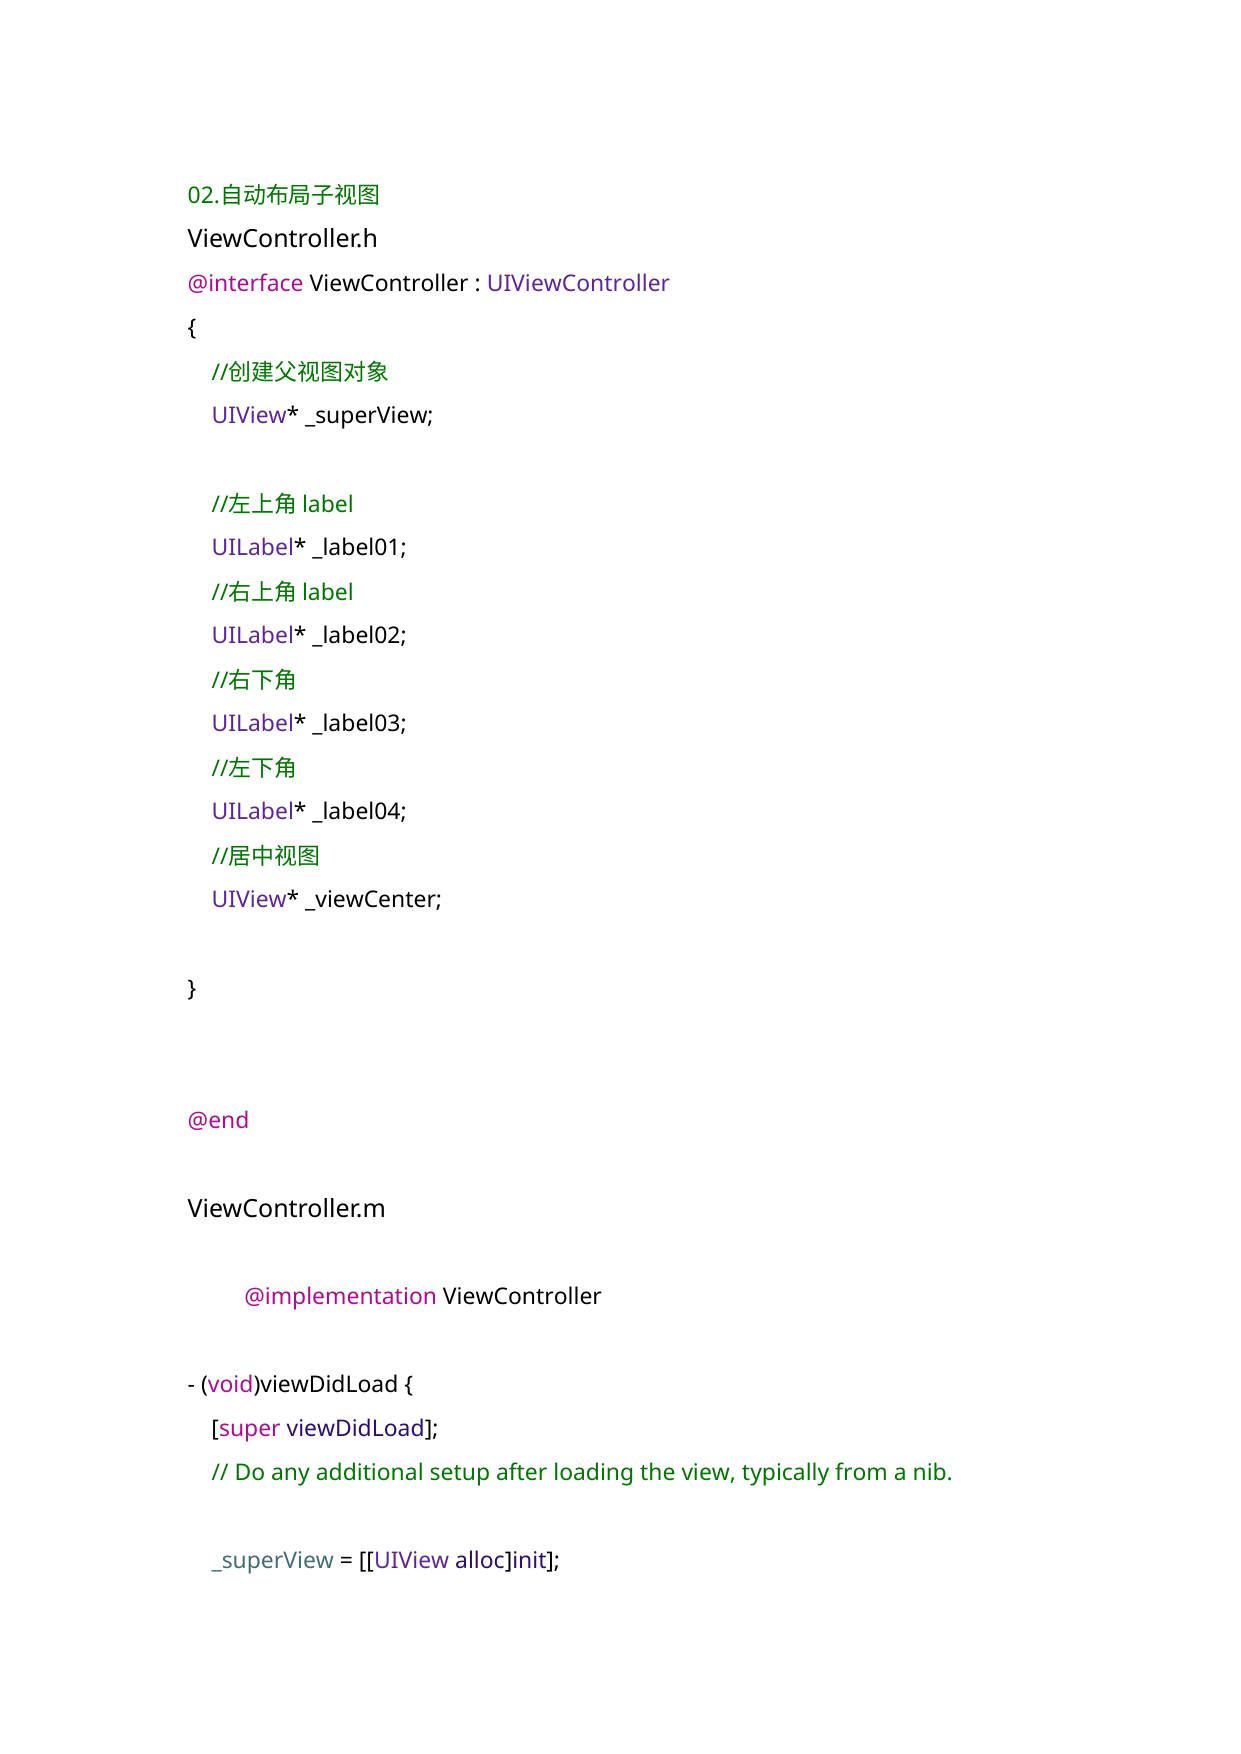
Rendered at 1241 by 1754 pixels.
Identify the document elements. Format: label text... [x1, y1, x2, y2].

text @implementation ViewController [187, 1273, 1053, 1318]
text [super viewDidLoad]; [187, 1406, 1053, 1450]
text //左下角 [187, 745, 1053, 789]
text //左上角label [187, 480, 1053, 524]
text //右下角 [187, 657, 1053, 701]
text UILabel* _label03; [187, 701, 1053, 745]
text { [187, 304, 1053, 348]
text UIView* _viewCenter; [187, 877, 1053, 921]
text //右上角label [187, 568, 1053, 613]
text 02.自动布局子视图 [187, 172, 1053, 216]
text @end [187, 1097, 1053, 1141]
text UILabel* _label04; [187, 789, 1053, 833]
text ViewController.h [187, 216, 1053, 260]
text //创建父视图对象 [187, 348, 1053, 392]
text UILabel* _label02; [187, 613, 1053, 657]
text ViewController.m [187, 1185, 1053, 1229]
text //居中视图 [187, 833, 1053, 877]
text - (void)viewDidLoad { [187, 1362, 1053, 1406]
text // Do any additional setup after loading the view, typically from a nib. [187, 1450, 1053, 1494]
text @interface ViewController : UIViewController [187, 260, 1053, 304]
text } [187, 965, 1053, 1009]
text _superView = [[UIView alloc]init]; [187, 1538, 1053, 1582]
text UILabel* _label01; [187, 524, 1053, 568]
text UIView* _superView; [187, 392, 1053, 436]
